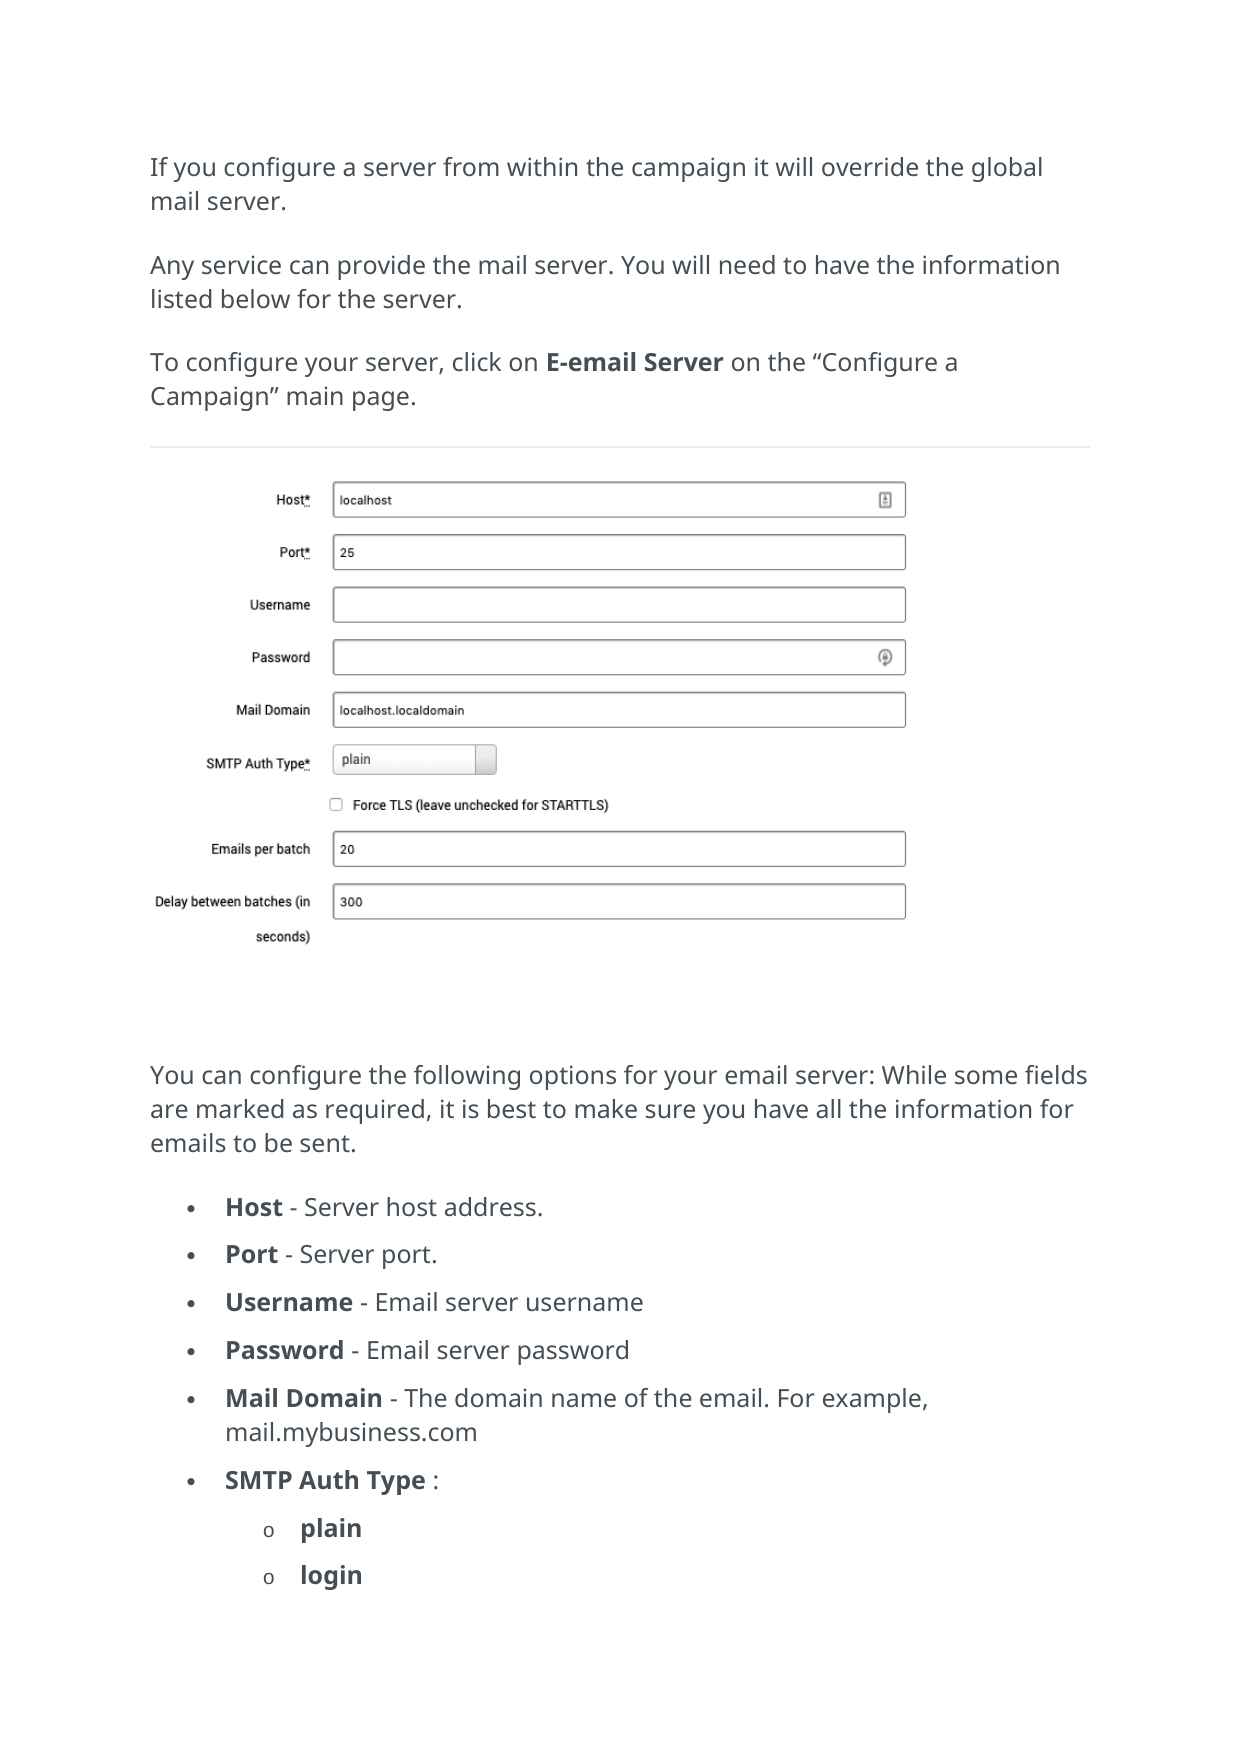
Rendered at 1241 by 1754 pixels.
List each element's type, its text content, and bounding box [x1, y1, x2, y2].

list plain [262, 1510, 1090, 1544]
list Password - Email server password [187, 1333, 1090, 1367]
list Host - Server host address. [187, 1189, 1090, 1223]
text Any service can provide the mail server. You will need to have the information listed below for the server. [150, 247, 1090, 315]
text If you configure a server from within the campaign it will override the global mail server. [150, 150, 1090, 218]
list Port - Server port. [187, 1237, 1090, 1271]
list Username - Email server username [187, 1285, 1090, 1319]
picture [150, 441, 1091, 1029]
list Mail Domain - The domain name of the email. For example, mail.mybusiness.com [187, 1381, 1090, 1449]
text You can configure the following options for your email server: While some fields are marked as required, it is best to make sure you have all the information for emails to be sent. [150, 1058, 1090, 1160]
list SMTP Auth Type : [187, 1462, 1090, 1496]
list login [262, 1558, 1090, 1592]
text To configure your server, click on E-email Server on the “Configure a Campaign” main page. [150, 344, 1090, 413]
